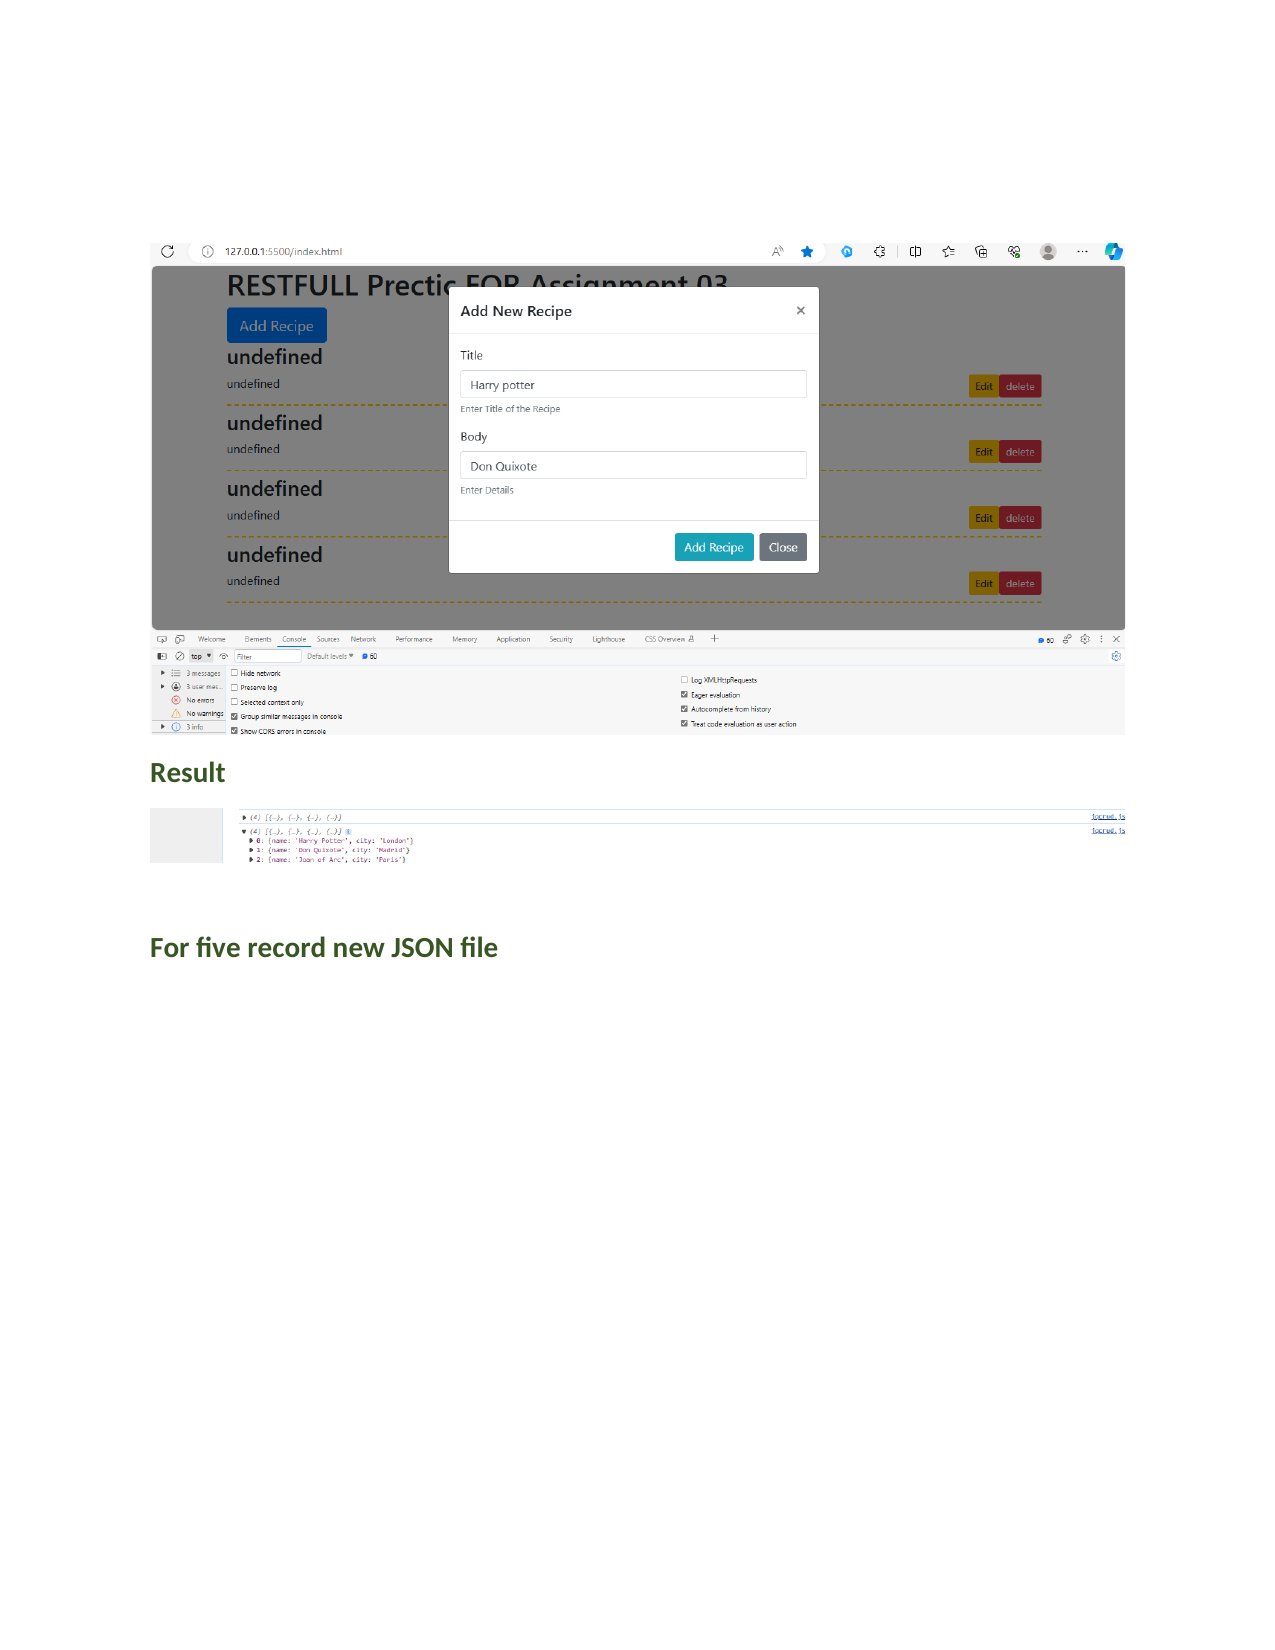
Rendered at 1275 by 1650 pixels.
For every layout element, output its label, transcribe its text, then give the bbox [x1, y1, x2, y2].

text For five record new JSON file [150, 929, 1125, 964]
text Result [150, 754, 1125, 789]
picture [150, 243, 1125, 735]
picture [150, 808, 1125, 863]
